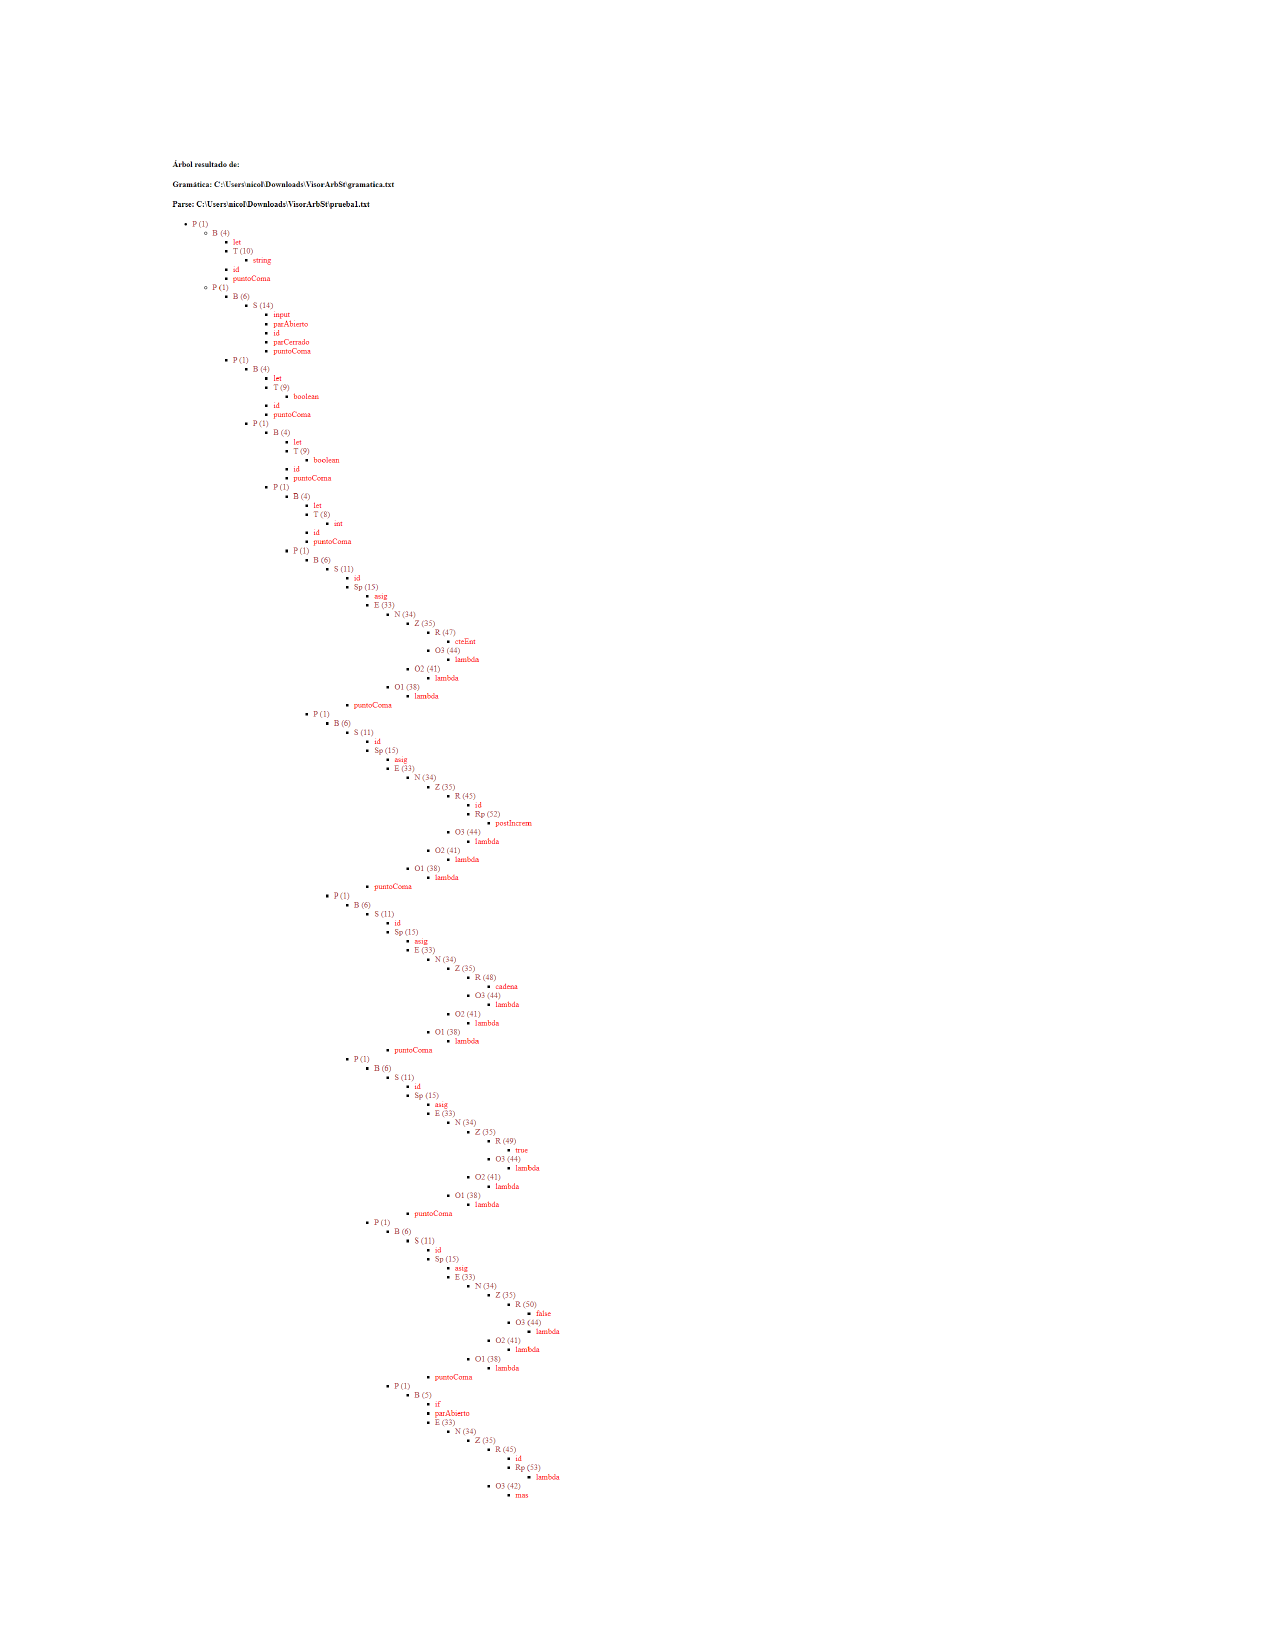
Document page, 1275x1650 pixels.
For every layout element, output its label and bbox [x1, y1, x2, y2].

picture [168, 150, 1044, 1501]
